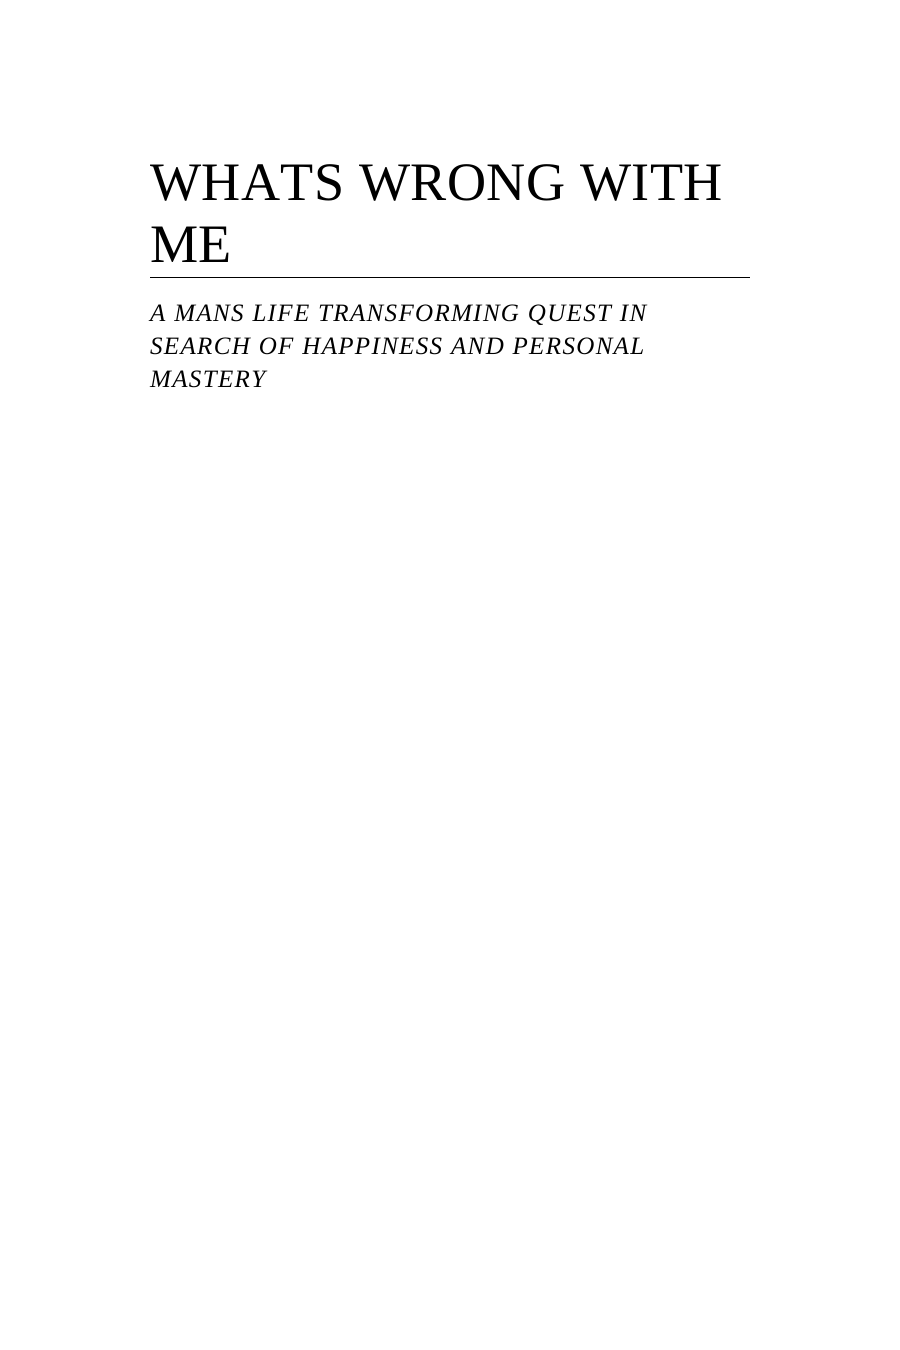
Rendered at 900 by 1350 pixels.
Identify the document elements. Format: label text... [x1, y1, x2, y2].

subtitle A MANS LIFE TRANSFORMING QUEST IN SEARCH OF HAPPINESS AND PERSONAL MASTERY [150, 298, 750, 393]
title WHATS WRONG WITH ME [150, 150, 750, 277]
